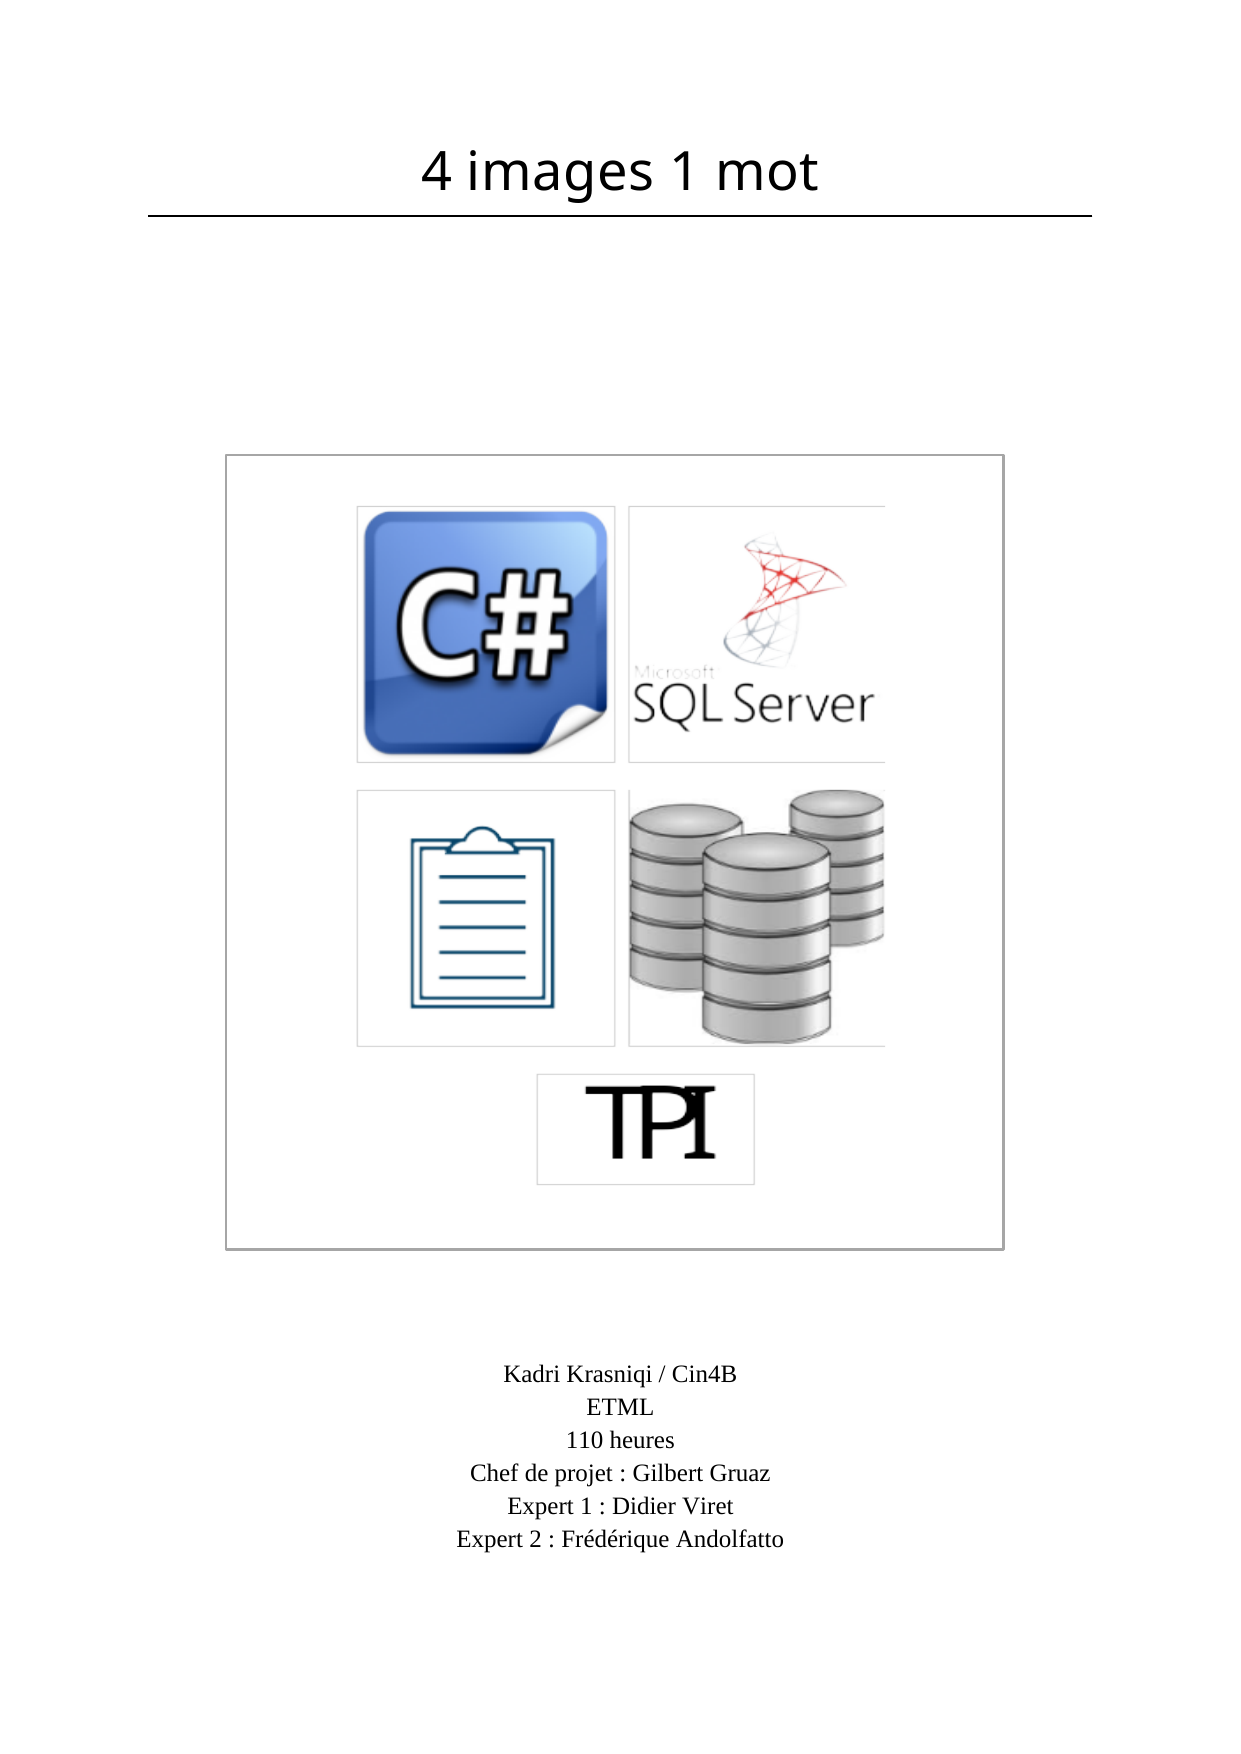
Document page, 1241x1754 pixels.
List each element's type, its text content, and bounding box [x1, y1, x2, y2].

list Une fonction pour compter les points [415, 843, 550, 1004]
text Chef de projet : Gilbert Gruaz [148, 1458, 1092, 1487]
text ETML [148, 1392, 1092, 1421]
text Expert 2 : Frédérique Andolfatto [148, 1524, 1092, 1553]
title 4 images 1 mot [148, 133, 1092, 215]
text Kadri Krasniqi / Cin4B [148, 504, 1092, 1387]
text 110 heures [148, 1425, 1092, 1453]
text Expert 1 : Didier Viret [148, 1491, 1092, 1519]
